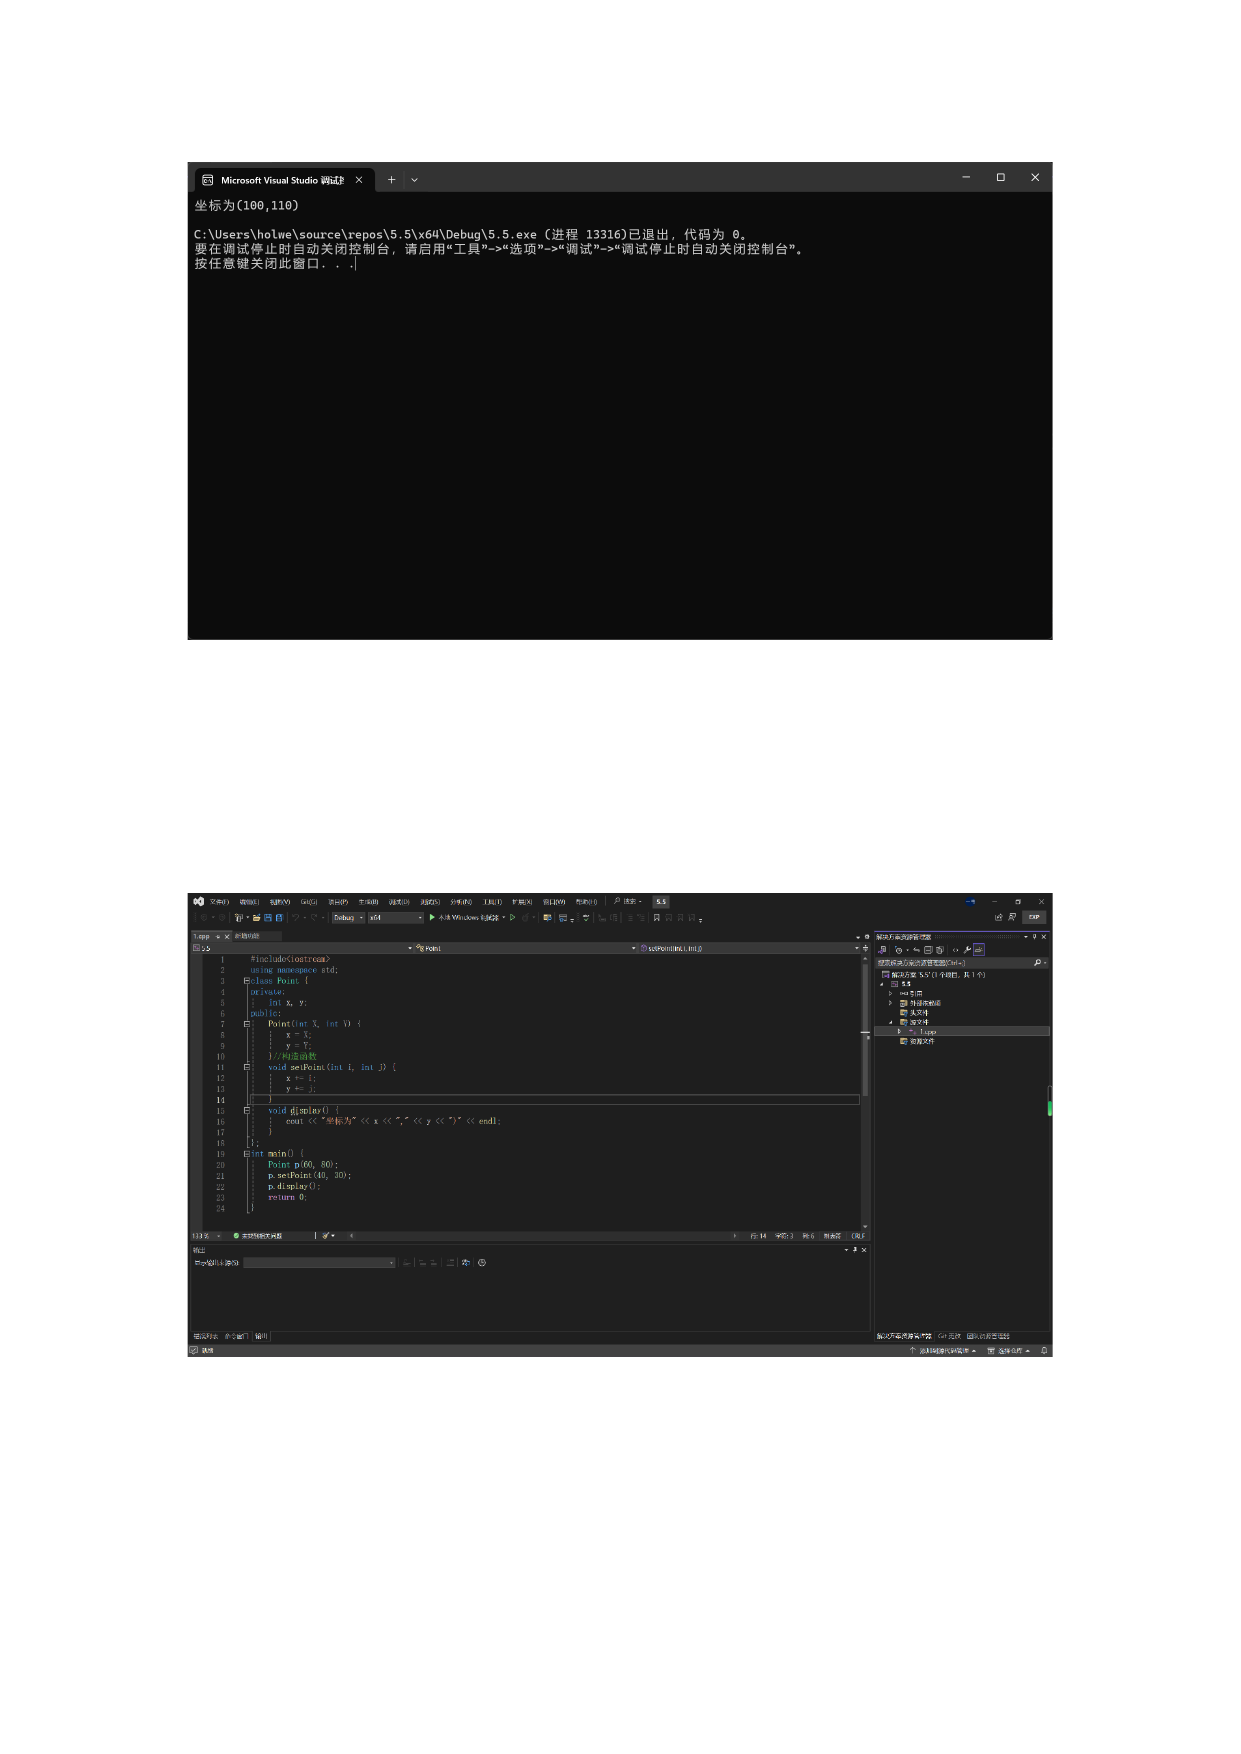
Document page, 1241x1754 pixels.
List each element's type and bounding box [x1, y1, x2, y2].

picture [187, 893, 1053, 1357]
picture [187, 162, 1053, 640]
